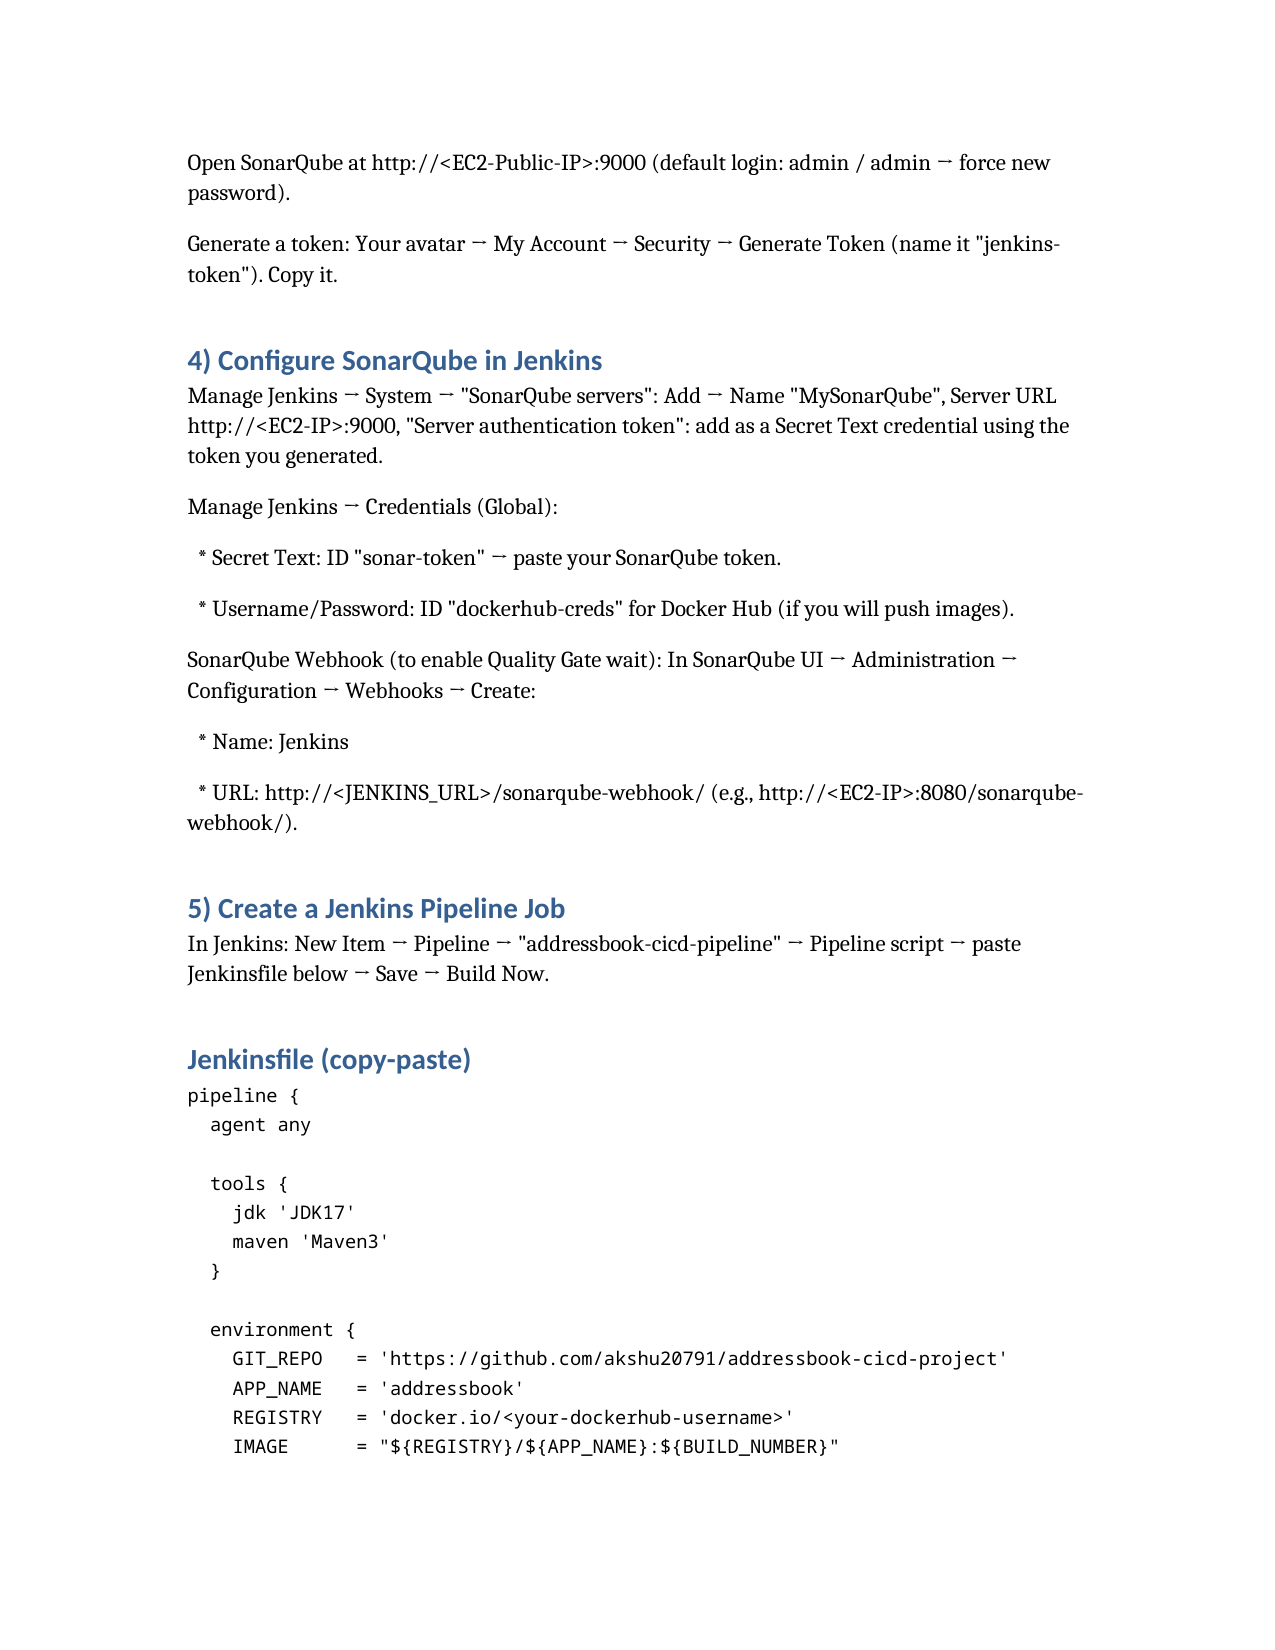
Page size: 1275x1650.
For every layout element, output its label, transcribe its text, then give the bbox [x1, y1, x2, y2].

text * Username/Password: ID "dockerhub-creds" for Docker Hub (if you will push images). [187, 596, 1087, 622]
text Open SonarQube at http://<EC2-Public-IP>:9000 (default login: admin / admin → force new password). [187, 150, 1087, 207]
text Manage Jenkins → System → "SonarQube servers": Add → Name "MySonarQube", Server URL http://<EC2-IP>:9000, "Server authentication token": add as a Secret Text credential using the token you generated. [187, 383, 1087, 469]
subtitle Jenkinsfile (copy-paste) [187, 1041, 1087, 1077]
text * URL: http://<JENKINS_URL>/sonarqube-webhook/ (e.g., http://<EC2-IP>:8080/sonarqube-webhook/). [187, 779, 1087, 836]
text SonarQube Webhook (to enable Quality Gate wait): In SonarQube UI → Administration → Configuration → Webhooks → Create: [187, 647, 1087, 704]
text * Secret Text: ID "sonar-token" → paste your SonarQube token. [187, 545, 1087, 571]
text Generate a token: Your avatar → My Account → Security → Generate Token (name it "jenkins-token"). Copy it. [187, 231, 1087, 288]
subtitle 4) Configure SonarQube in Jenkins [187, 342, 1087, 377]
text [187, 1082, 1087, 1488]
text In Jenkins: New Item → Pipeline → "addressbook-cicd-pipeline" → Pipeline script → paste Jenkinsfile below → Save → Build Now. [187, 931, 1087, 987]
subtitle 5) Create a Jenkins Pipeline Job [187, 890, 1087, 926]
text * Name: Jenkins [187, 728, 1087, 755]
text Manage Jenkins → Credentials (Global): [187, 494, 1087, 520]
